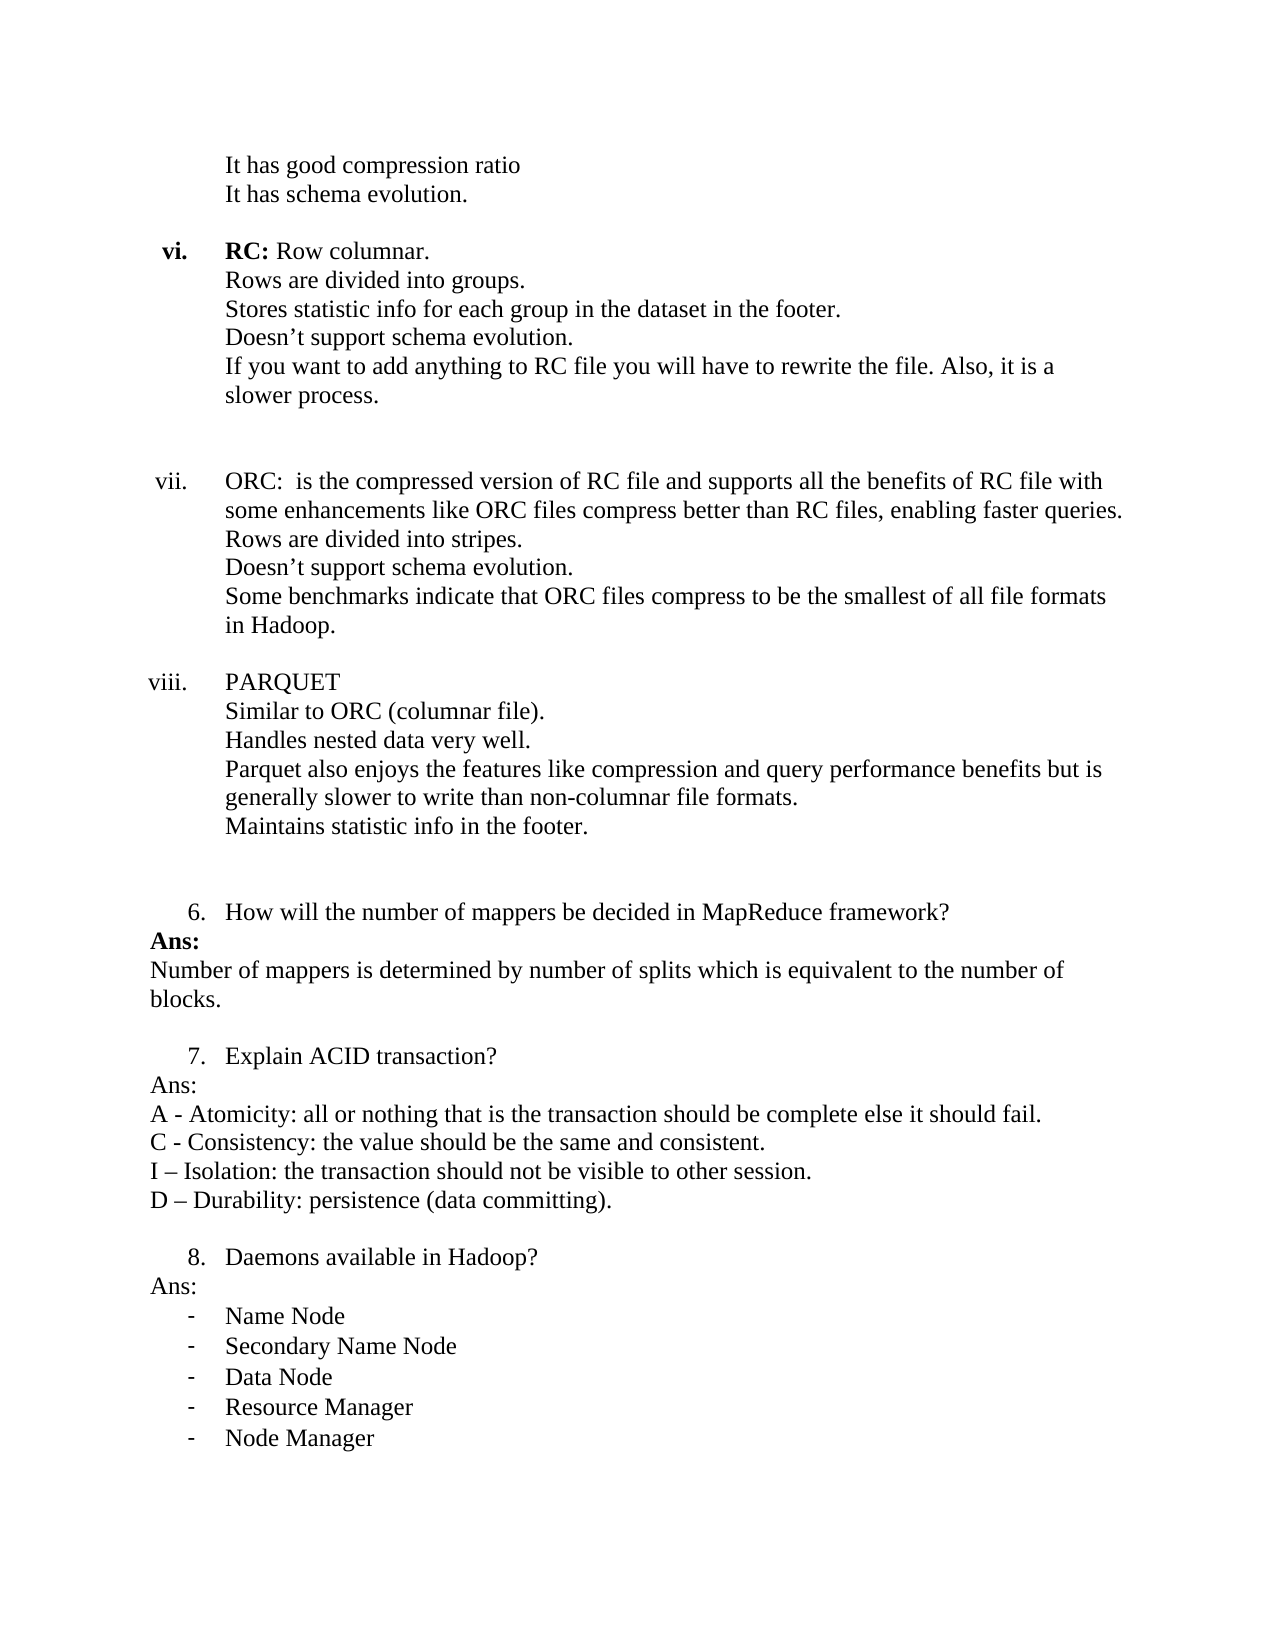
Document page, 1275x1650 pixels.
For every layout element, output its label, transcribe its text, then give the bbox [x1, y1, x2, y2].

text C - Consistency: the value should be the same and consistent. [150, 1127, 1125, 1156]
list Secondary Name Node [187, 1331, 1125, 1361]
list Maintains statistic info in the footer. [225, 811, 1125, 840]
text Ans: [150, 926, 1125, 955]
list Resource Manager [187, 1392, 1125, 1422]
list Name Node [187, 1300, 1125, 1331]
text Ans: [150, 1271, 1125, 1300]
list PARQUET [187, 667, 1125, 696]
list Data Node [187, 1361, 1125, 1392]
list It has schema evolution. [225, 179, 1125, 207]
text Ans: [150, 1070, 1125, 1099]
text I – Isolation: the transaction should not be visible to other session. [150, 1156, 1125, 1185]
list Rows are divided into stripes. [225, 524, 1125, 552]
list Node Manager [187, 1422, 1125, 1453]
text A - Atomicity: all or nothing that is the transaction should be complete else it should fail. [150, 1099, 1125, 1127]
text Number of mappers is determined by number of splits which is equivalent to the number of blocks. [150, 955, 1125, 1012]
list Rows are divided into groups. [225, 265, 1125, 294]
list ORC: is the compressed version of RC file and supports all the benefits of RC file with some enhancements like ORC files compress better than RC files, enabling faster queries. [187, 466, 1125, 524]
list Some benchmarks indicate that ORC files compress to be the smallest of all file formats in Hadoop. [225, 581, 1125, 639]
list Handles nested data very well. [225, 725, 1125, 754]
list Similar to ORC (columnar file). [225, 696, 1125, 725]
list It has good compression ratio [225, 150, 1125, 179]
list RC: Row columnar. [187, 236, 1125, 265]
text D – Durability: persistence (data committing). [150, 1185, 1125, 1214]
list If you want to add anything to RC file you will have to rewrite the file. Also, it is a slower process. [225, 351, 1125, 409]
list Parquet also enjoys the features like compression and query performance benefits but is generally slower to write than non-columnar file formats. [225, 754, 1125, 811]
list How will the number of mappers be decided in MapReduce framework? [187, 897, 1125, 926]
list Daemons available in Hadoop? [187, 1242, 1125, 1271]
list Doesn’t support schema evolution. [225, 322, 1125, 351]
list Explain ACID transaction? [187, 1041, 1125, 1070]
list Stores statistic info for each group in the dataset in the footer. [225, 294, 1125, 322]
list Doesn’t support schema evolution. [225, 552, 1125, 581]
